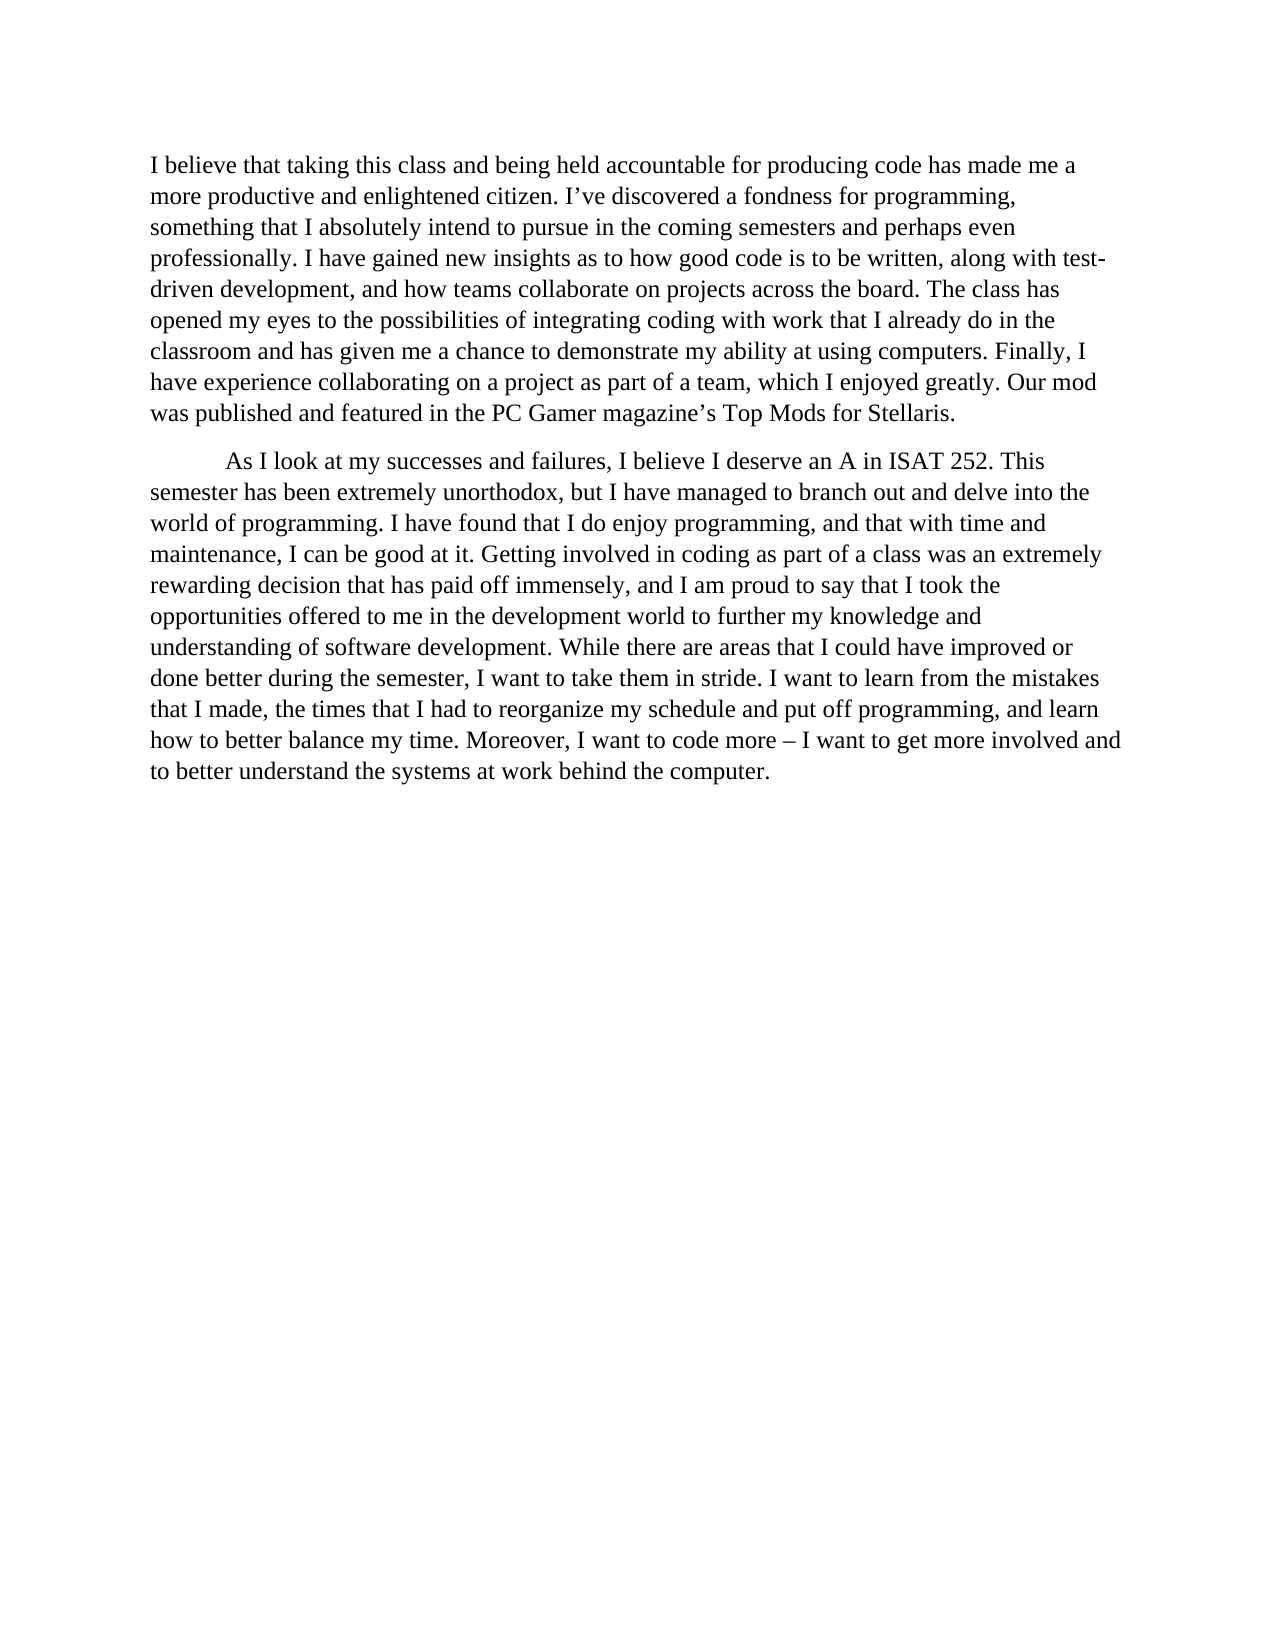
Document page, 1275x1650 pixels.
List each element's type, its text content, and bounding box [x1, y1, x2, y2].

text I believe that taking this class and being held accountable for producing code has made me a more productive and enlightened citizen. I’ve discovered a fondness for programming, something that I absolutely intend to pursue in the coming semesters and perhaps even professionally. I have gained new insights as to how good code is to be written, along with test-driven development, and how teams collaborate on projects across the board. The class has opened my eyes to the possibilities of integrating coding with work that I already do in the classroom and has given me a chance to demonstrate my ability at using computers. Finally, I have experience collaborating on a project as part of a team, which I enjoyed greatly. Our mod was published and featured in the PC Gamer magazine’s Top Mods for Stellaris. [150, 150, 1125, 427]
text As I look at my successes and failures, I believe I deserve an A in ISAT 252. This semester has been extremely unorthodox, but I have managed to branch out and delve into the world of programming. I have found that I do enjoy programming, and that with time and maintenance, I can be good at it. Getting involved in coding as part of a class was an extremely rewarding decision that has paid off immensely, and I am proud to say that I took the opportunities offered to me in the development world to further my knowledge and understanding of software development. While there are areas that I could have improved or done better during the semester, I want to take them in stride. I want to learn from the mistakes that I made, the times that I had to reorganize my schedule and put off programming, and learn how to better balance my time. Moreover, I want to code more – I want to get more involved and to better understand the systems at work behind the computer. [150, 446, 1125, 785]
